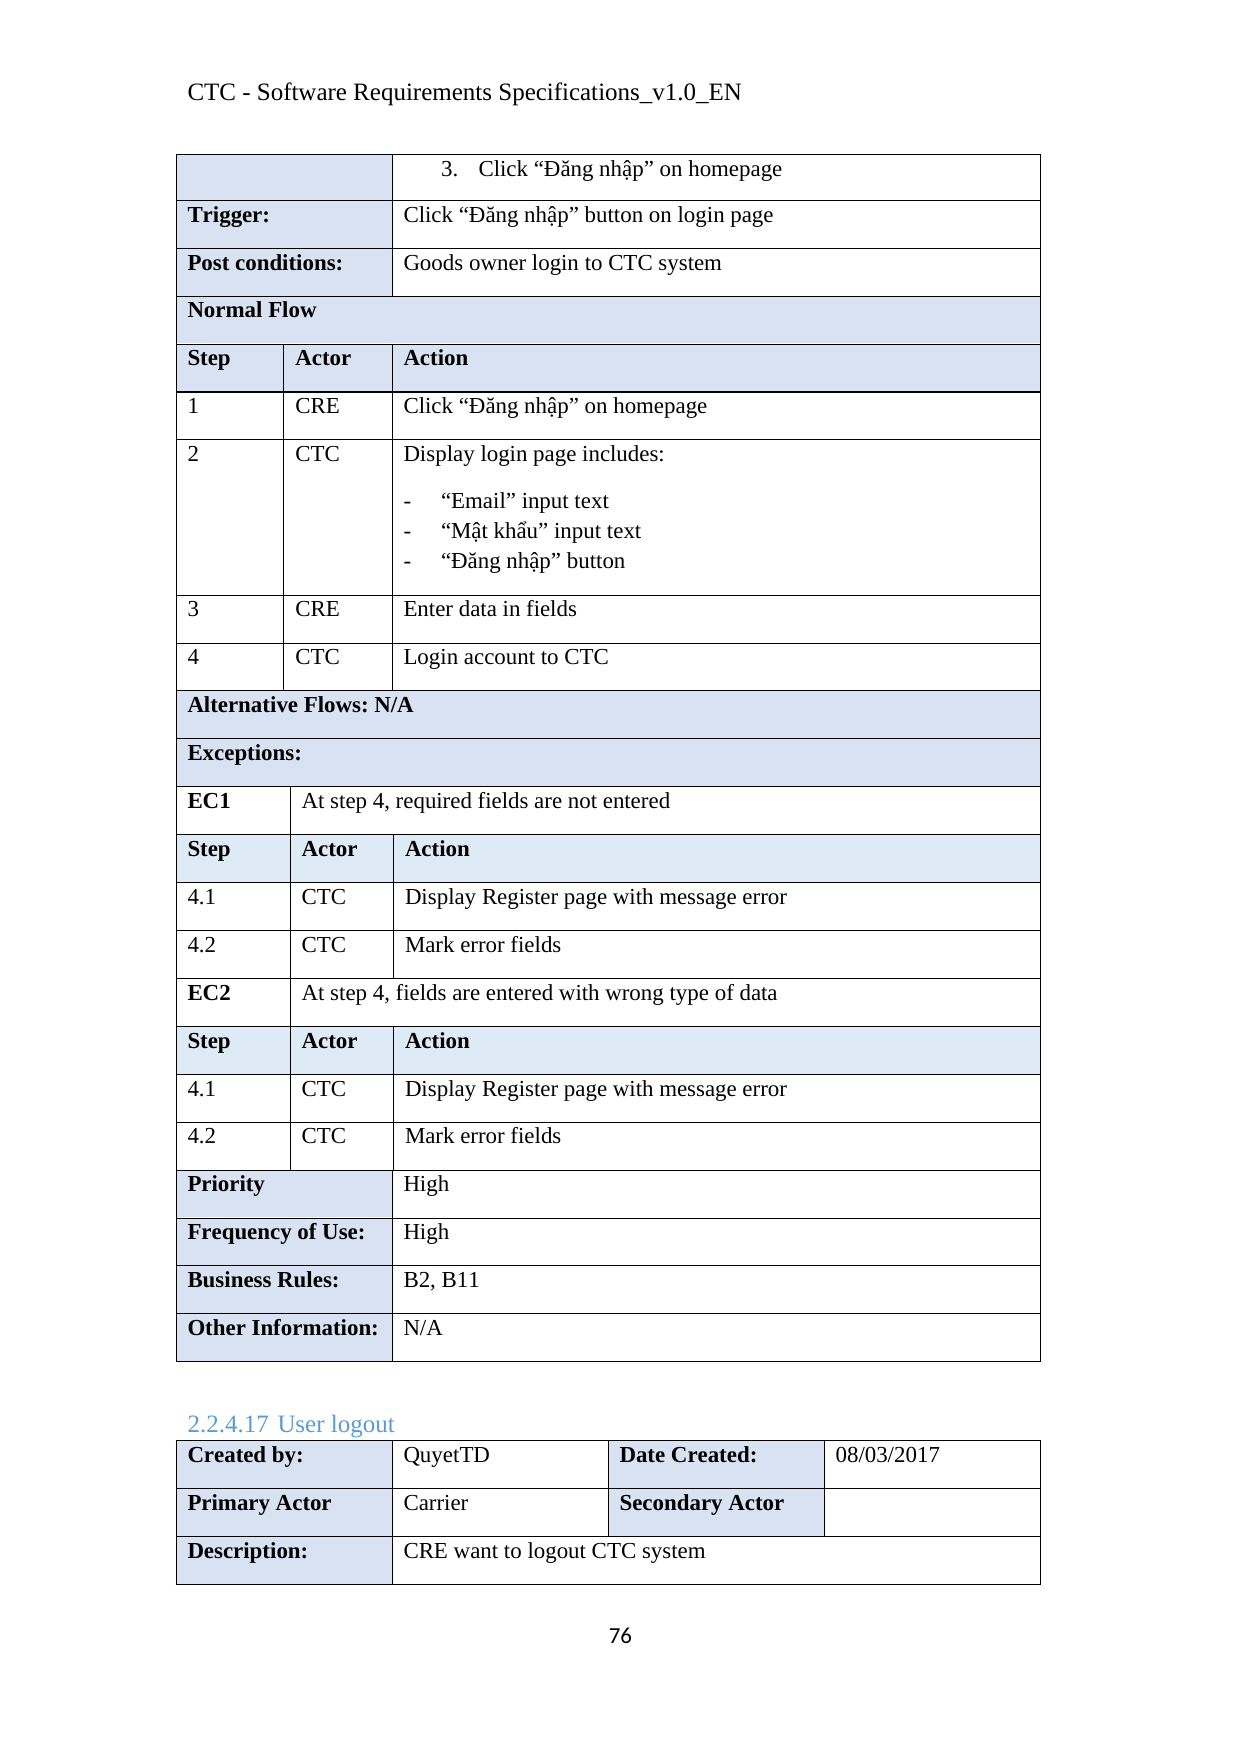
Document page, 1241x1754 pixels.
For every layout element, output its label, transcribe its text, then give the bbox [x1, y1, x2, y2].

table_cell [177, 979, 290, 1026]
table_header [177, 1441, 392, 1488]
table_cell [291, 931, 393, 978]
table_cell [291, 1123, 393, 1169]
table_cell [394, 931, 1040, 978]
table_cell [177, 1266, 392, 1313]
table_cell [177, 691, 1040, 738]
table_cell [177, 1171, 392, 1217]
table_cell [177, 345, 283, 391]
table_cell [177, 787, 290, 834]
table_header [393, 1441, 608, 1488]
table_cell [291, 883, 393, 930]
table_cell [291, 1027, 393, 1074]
subtitle User logout [187, 1409, 1053, 1438]
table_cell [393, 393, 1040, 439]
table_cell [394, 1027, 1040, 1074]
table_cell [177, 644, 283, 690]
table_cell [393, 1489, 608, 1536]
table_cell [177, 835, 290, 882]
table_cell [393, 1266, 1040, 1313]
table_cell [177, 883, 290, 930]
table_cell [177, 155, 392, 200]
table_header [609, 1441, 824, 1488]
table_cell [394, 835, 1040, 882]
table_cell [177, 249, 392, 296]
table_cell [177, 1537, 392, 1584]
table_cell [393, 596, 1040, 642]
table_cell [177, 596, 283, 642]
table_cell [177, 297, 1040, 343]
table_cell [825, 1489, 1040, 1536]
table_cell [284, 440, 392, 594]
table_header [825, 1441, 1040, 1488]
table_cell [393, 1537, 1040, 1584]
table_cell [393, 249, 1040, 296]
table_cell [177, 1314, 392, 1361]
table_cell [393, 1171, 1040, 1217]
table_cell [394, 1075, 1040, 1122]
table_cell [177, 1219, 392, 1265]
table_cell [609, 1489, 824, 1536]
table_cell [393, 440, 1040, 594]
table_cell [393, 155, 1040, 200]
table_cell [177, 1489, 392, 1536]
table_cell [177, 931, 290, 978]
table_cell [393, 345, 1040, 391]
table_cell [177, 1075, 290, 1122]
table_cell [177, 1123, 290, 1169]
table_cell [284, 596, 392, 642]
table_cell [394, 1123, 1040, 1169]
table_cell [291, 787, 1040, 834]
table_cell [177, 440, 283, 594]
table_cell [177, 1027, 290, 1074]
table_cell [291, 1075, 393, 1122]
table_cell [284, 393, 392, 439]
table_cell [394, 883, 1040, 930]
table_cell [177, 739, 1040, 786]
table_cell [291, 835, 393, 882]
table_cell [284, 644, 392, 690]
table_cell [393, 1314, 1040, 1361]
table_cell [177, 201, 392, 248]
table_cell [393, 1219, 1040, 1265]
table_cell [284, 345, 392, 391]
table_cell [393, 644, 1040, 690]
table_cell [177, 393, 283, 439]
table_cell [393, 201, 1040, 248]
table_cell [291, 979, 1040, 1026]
